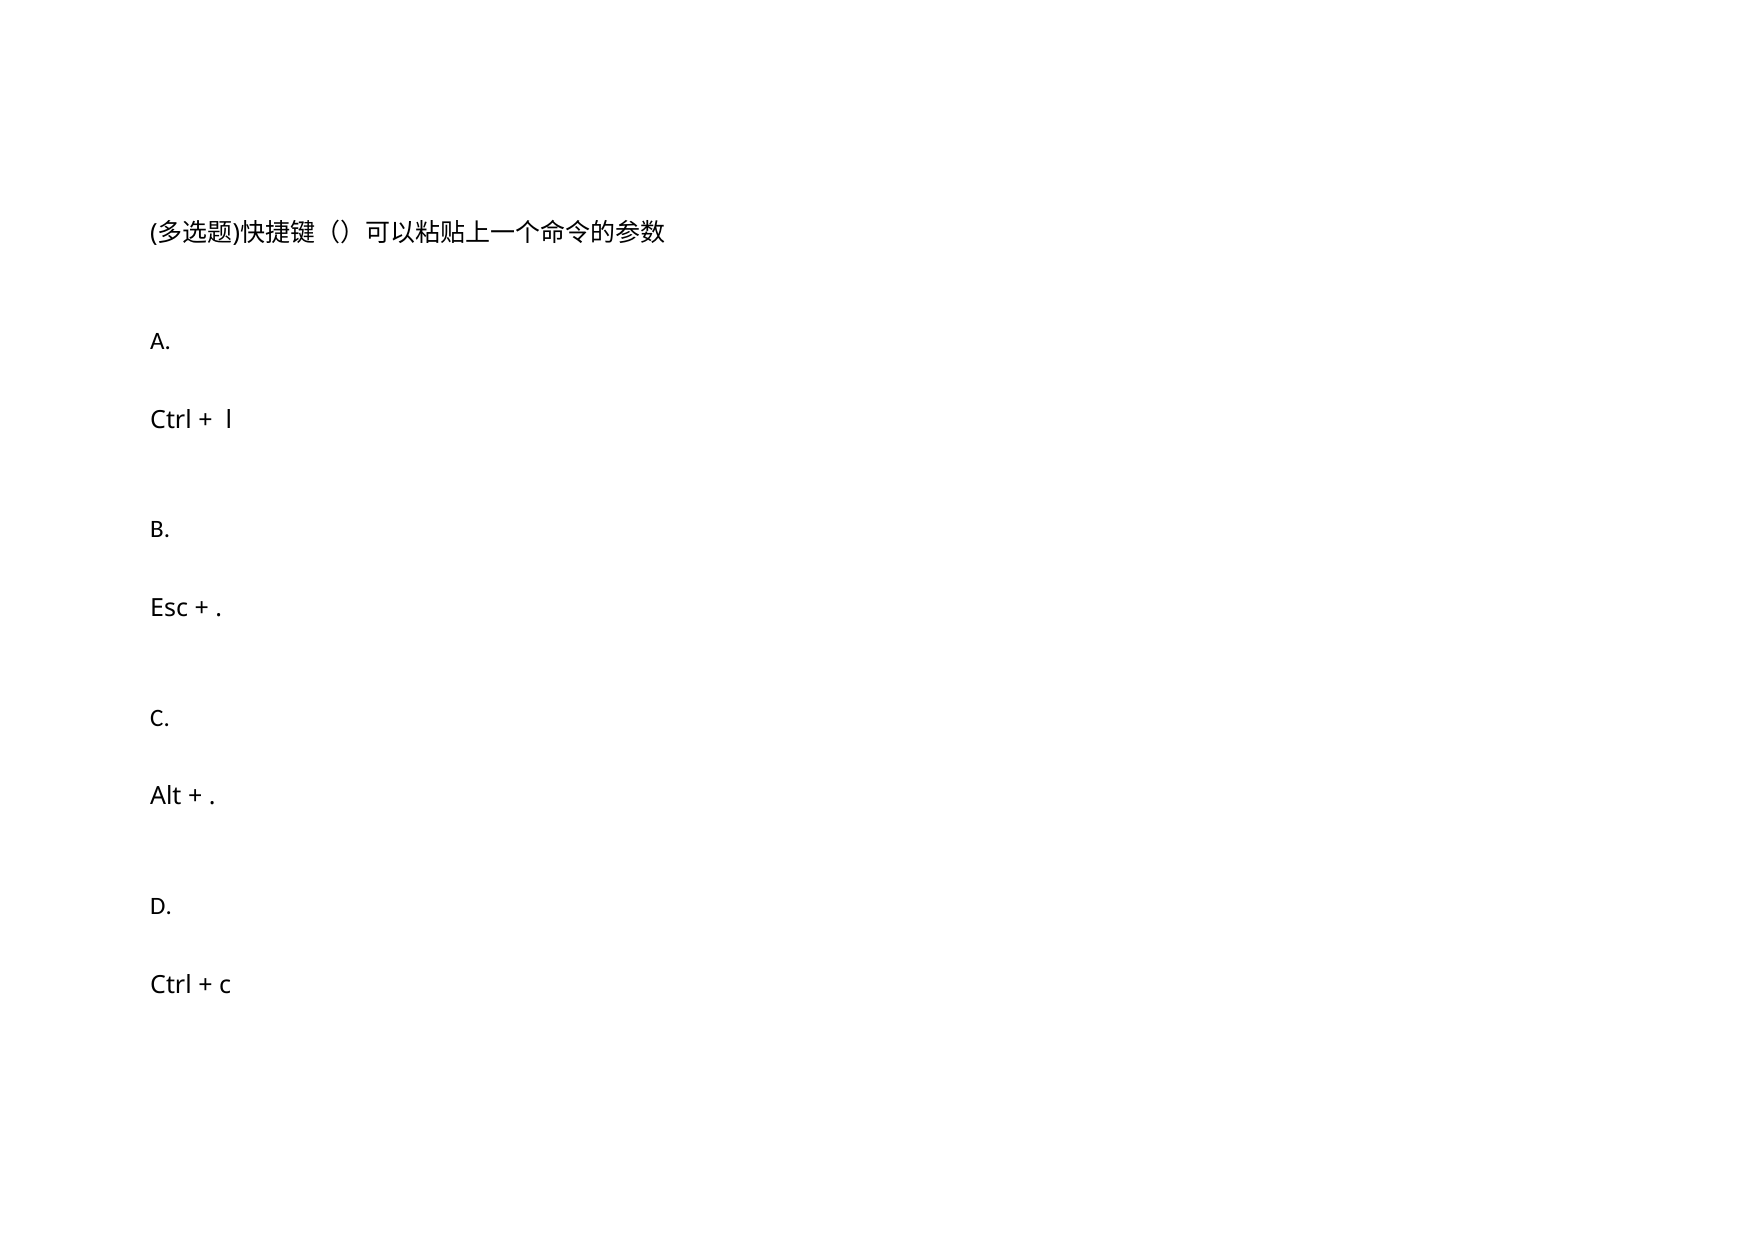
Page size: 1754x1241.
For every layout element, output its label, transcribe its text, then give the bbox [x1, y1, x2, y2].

text C. [150, 701, 1604, 733]
text (多选题)快捷键（）可以粘贴上一个命令的参数 [150, 198, 1604, 263]
text A. [150, 324, 1604, 357]
text B. [150, 513, 1604, 545]
text Ctrl + l [150, 386, 1604, 451]
text Alt + . [150, 763, 1604, 828]
text D. [150, 889, 1604, 922]
text Ctrl + c [150, 951, 1604, 1016]
text Esc + . [150, 574, 1604, 639]
